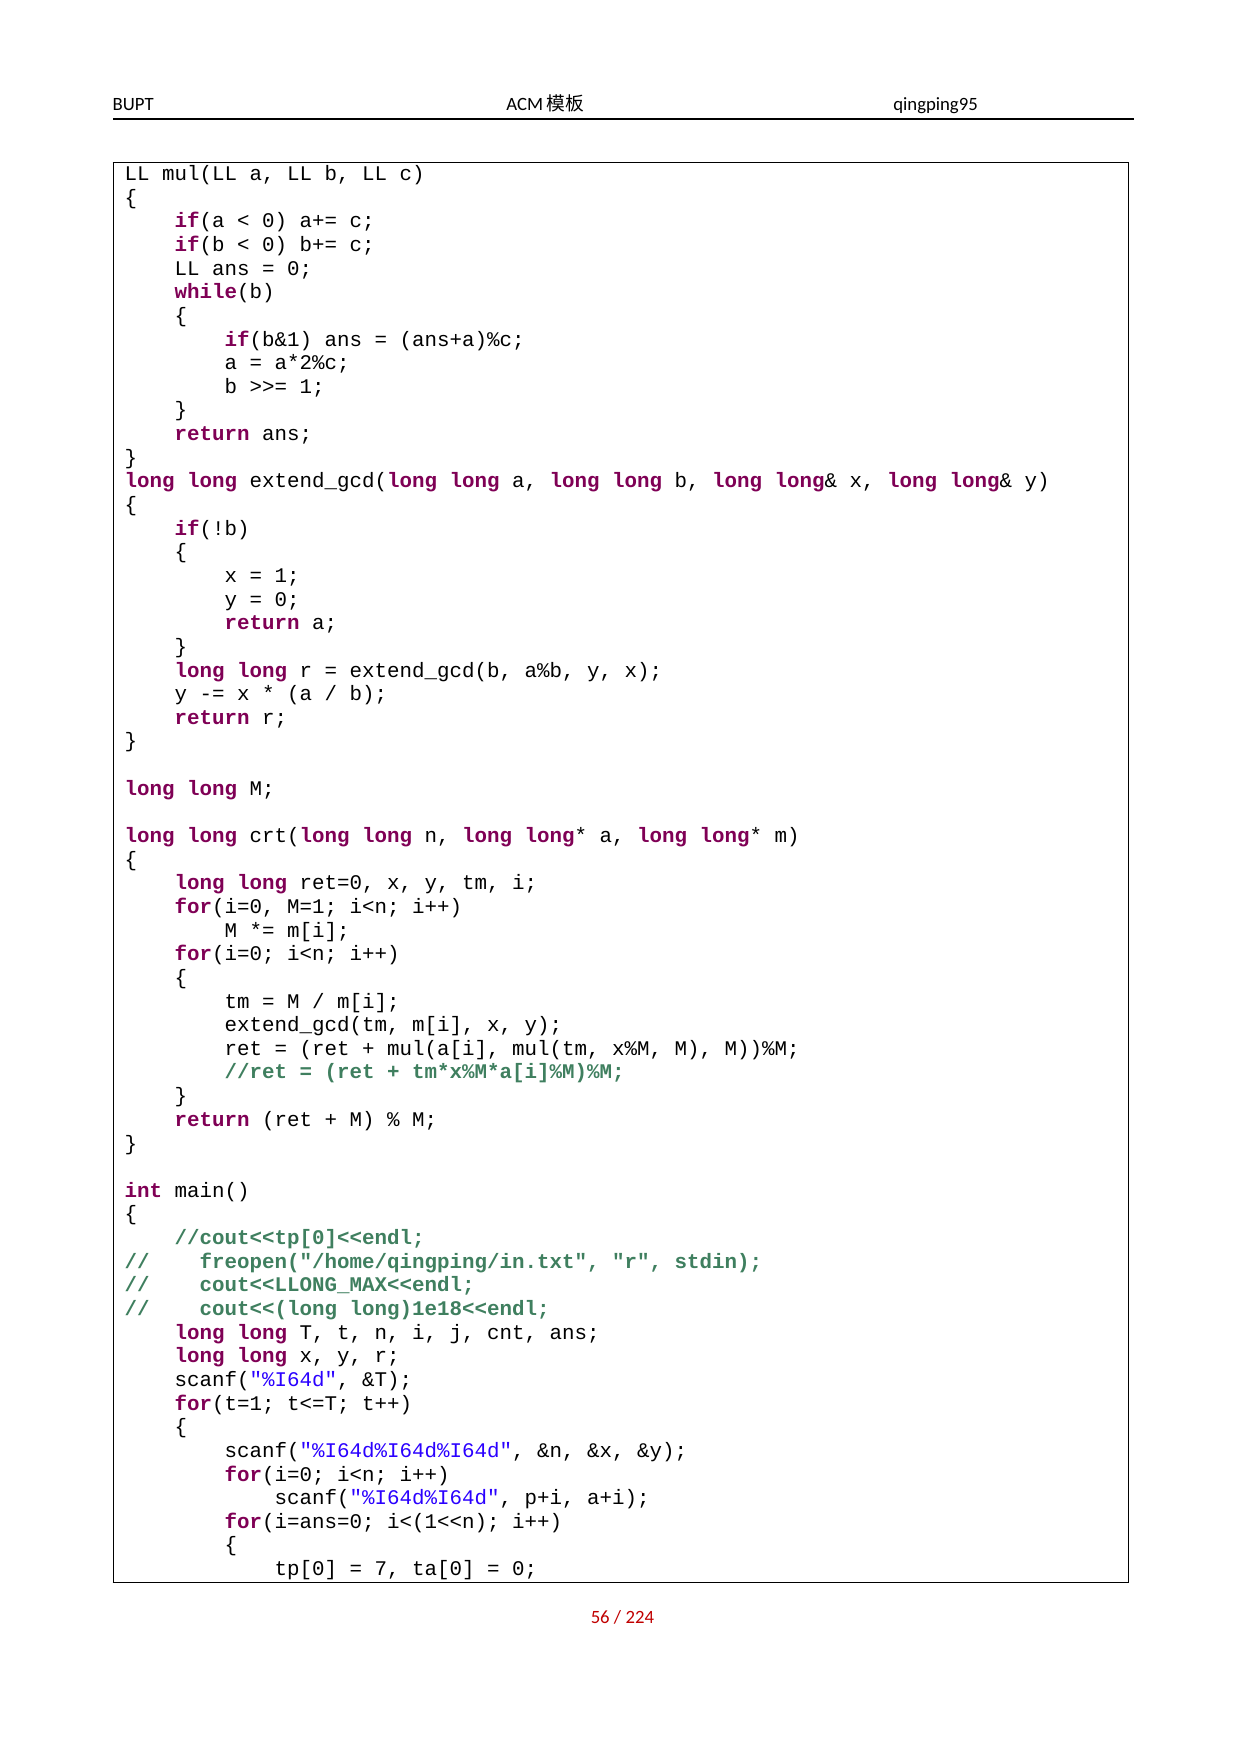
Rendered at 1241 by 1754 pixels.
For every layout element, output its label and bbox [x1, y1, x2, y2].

table_header [114, 163, 1128, 1582]
